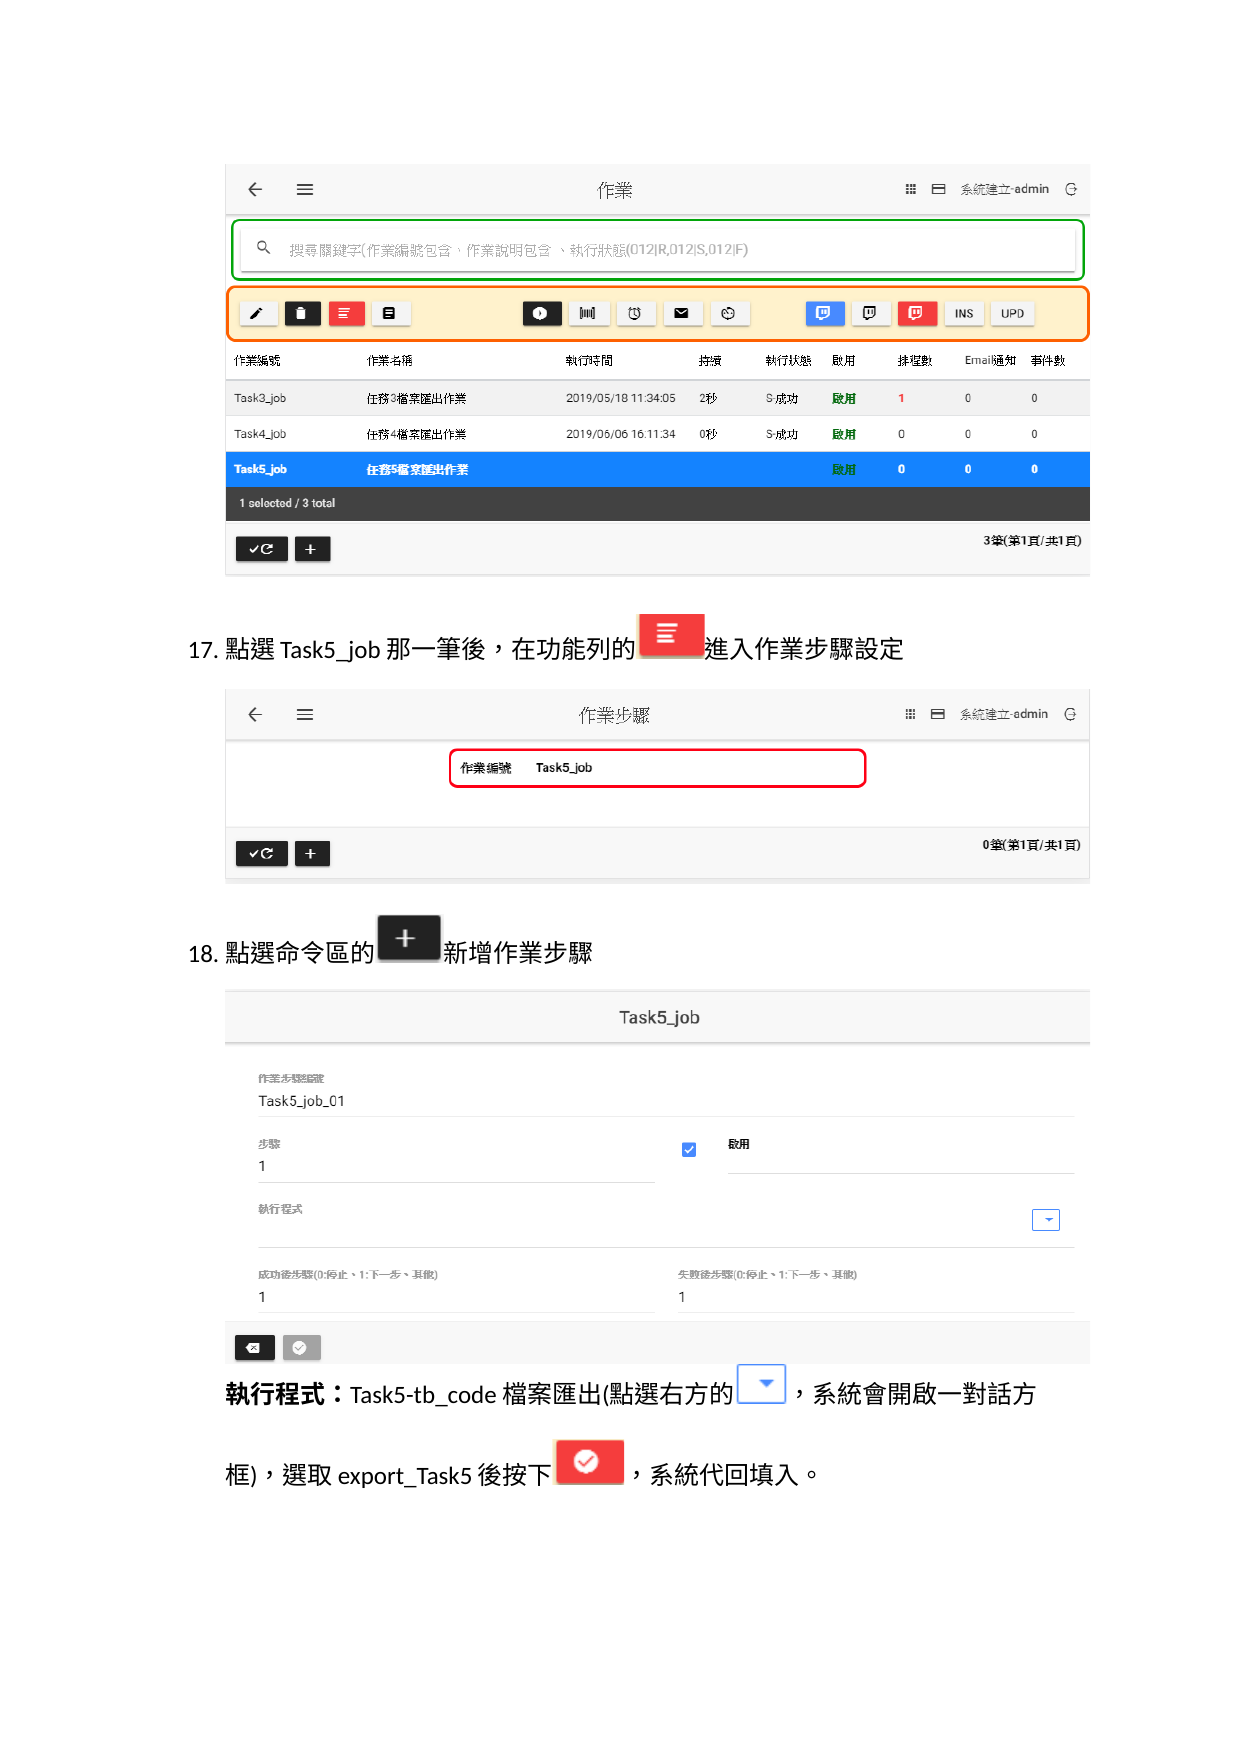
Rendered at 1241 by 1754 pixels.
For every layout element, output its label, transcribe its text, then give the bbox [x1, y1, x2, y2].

list 執行程式：Task5-tb_code檔案匯出(點選右方的，系統會開啟一對話方框)，選取export_Task5後按下，系統代回填入。 [225, 1364, 1053, 1514]
picture [225, 164, 1091, 577]
picture [375, 914, 444, 963]
picture [552, 1439, 625, 1485]
picture [635, 614, 705, 659]
picture [225, 689, 1091, 884]
picture [225, 989, 1091, 1404]
list 點選Task5_job那一筆後，在功能列的進入作業步驟設定 [187, 614, 1053, 689]
list 點選命令區的新增作業步驟 [187, 914, 1053, 989]
